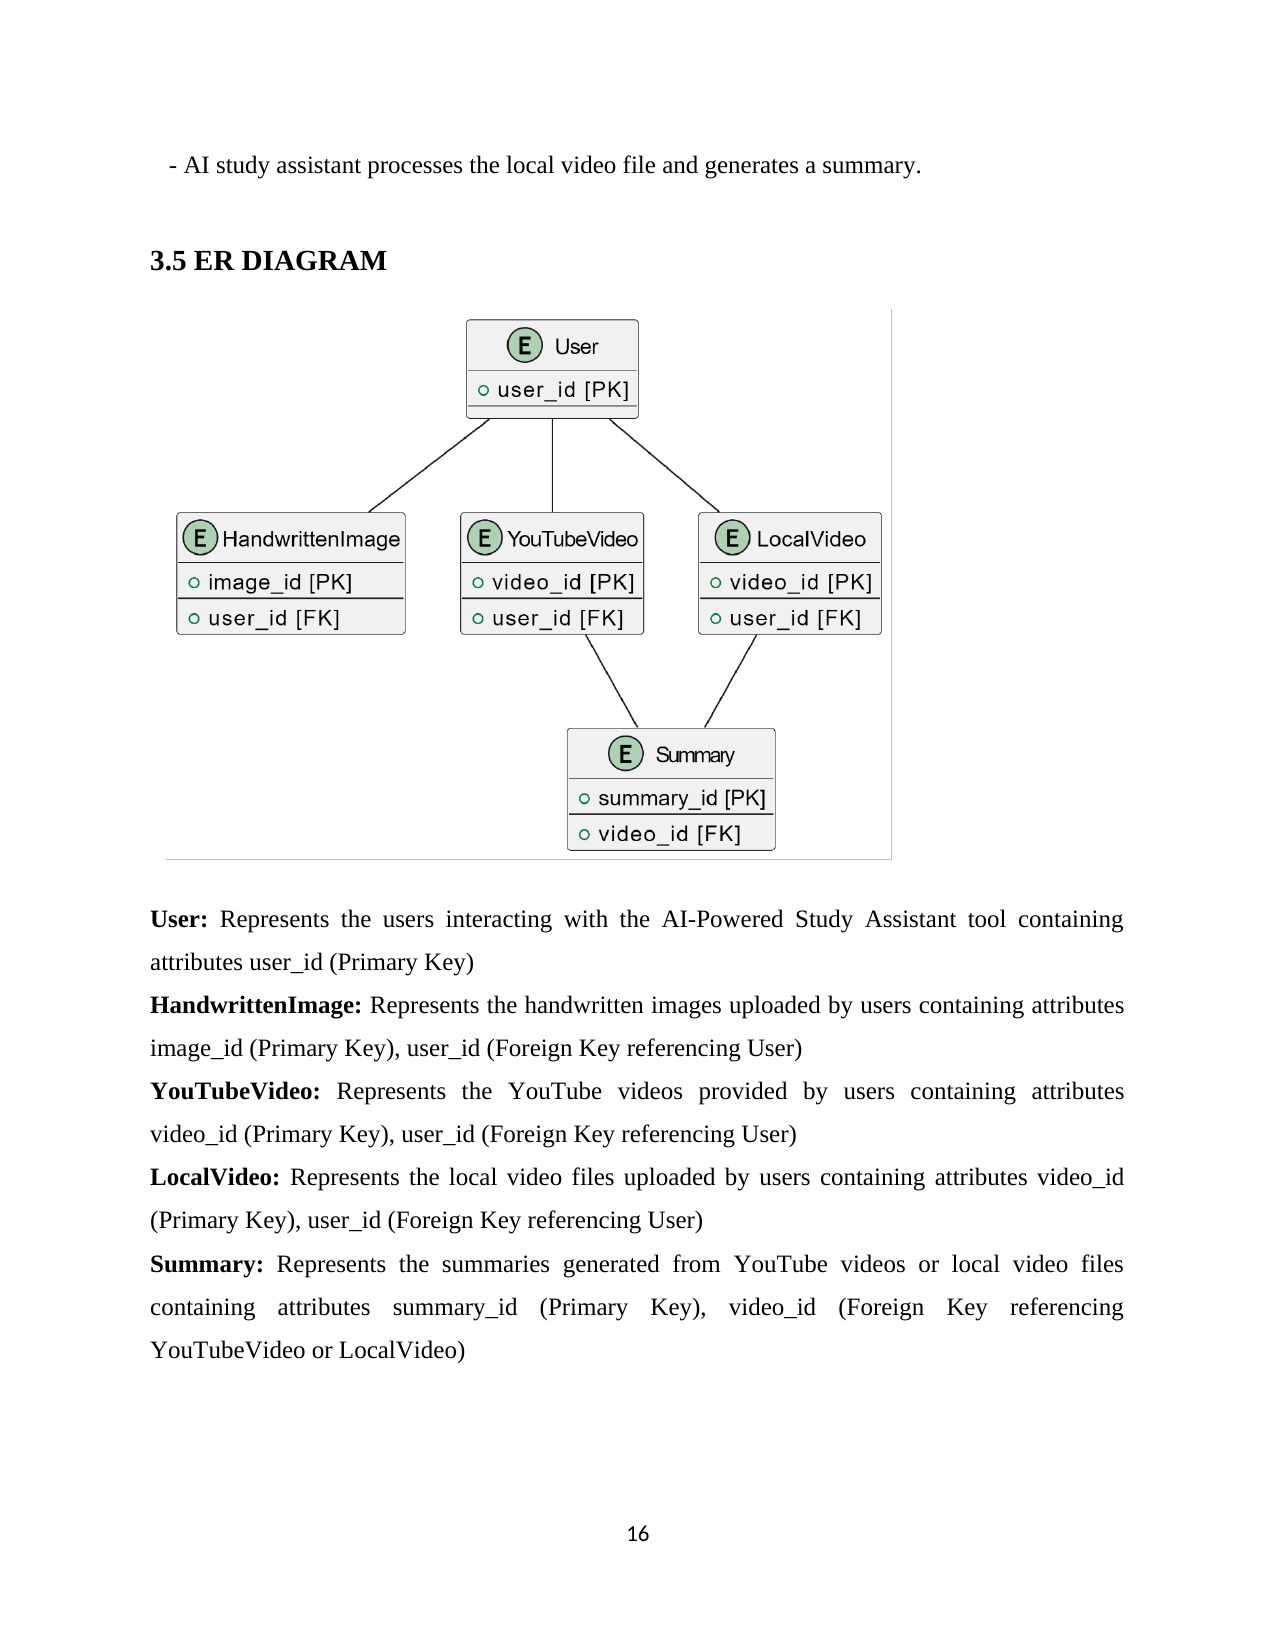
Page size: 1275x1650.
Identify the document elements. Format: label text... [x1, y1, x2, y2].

text - AI study assistant processes the local video file and generates a summary. [150, 150, 1125, 179]
text YouTubeVideo: Represents the YouTube videos provided by users containing attributes video_id (Primary Key), user_id (Foreign Key referencing User) [150, 1076, 1125, 1148]
picture [150, 293, 907, 875]
text User: Represents the users interacting with the AI-Powered Study Assistant tool containing attributes user_id (Primary Key) [150, 904, 1125, 976]
text Summary: Represents the summaries generated from YouTube videos or local video files containing attributes summary_id (Primary Key), video_id (Foreign Key referencing YouTubeVideo or LocalVideo) [150, 1249, 1125, 1364]
text 3.5 ER DIAGRAM [150, 243, 1125, 277]
text HandwrittenImage: Represents the handwritten images uploaded by users containing attributes image_id (Primary Key), user_id (Foreign Key referencing User) [150, 990, 1125, 1062]
text LocalVideo: Represents the local video files uploaded by users containing attributes video_id (Primary Key), user_id (Foreign Key referencing User) [150, 1162, 1125, 1234]
